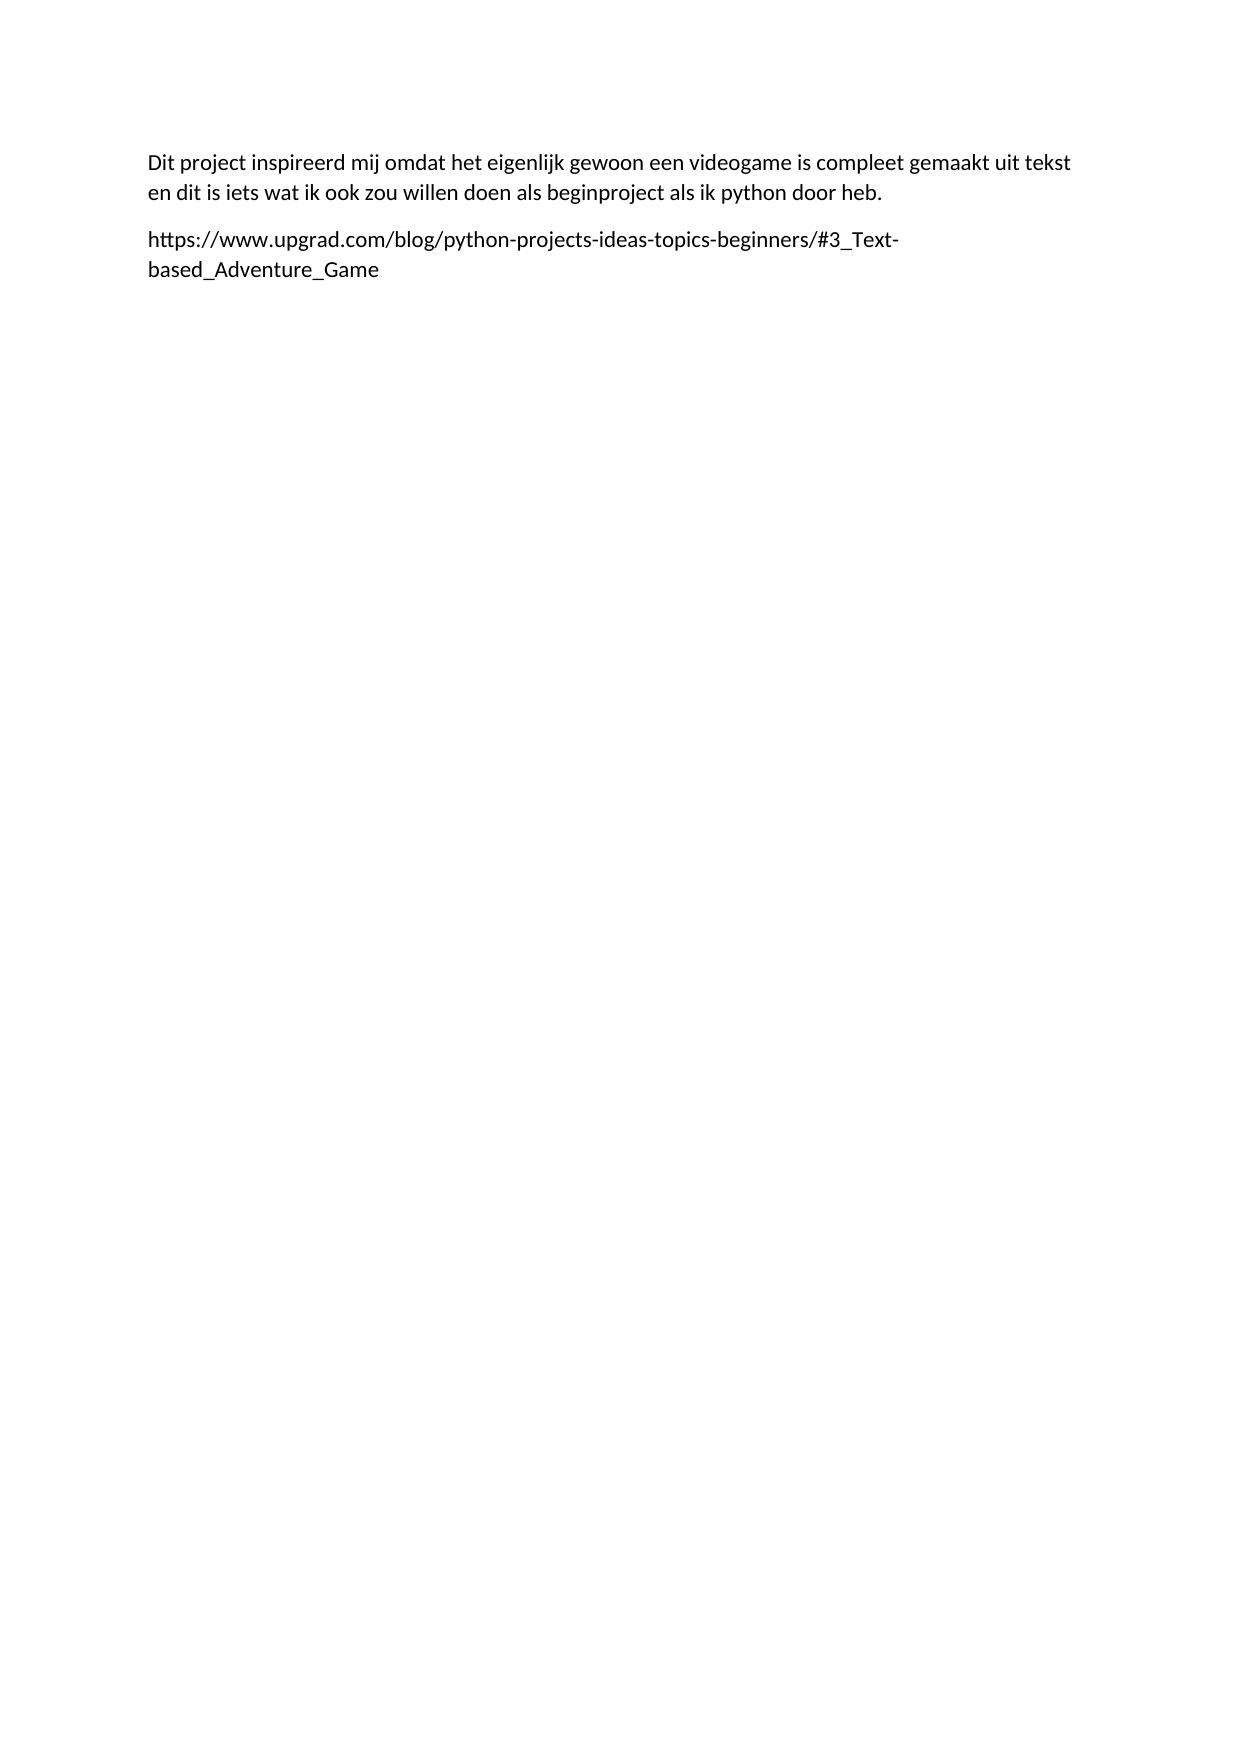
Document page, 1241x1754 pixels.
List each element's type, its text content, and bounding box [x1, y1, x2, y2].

text https://www.upgrad.com/blog/python-projects-ideas-topics-beginners/#3_Text-based_Adventure_Game [148, 225, 1093, 283]
text Dit project inspireerd mij omdat het eigenlijk gewoon een videogame is compleet gemaakt uit tekst en dit is iets wat ik ook zou willen doen als beginproject als ik python door heb. [148, 148, 1093, 206]
